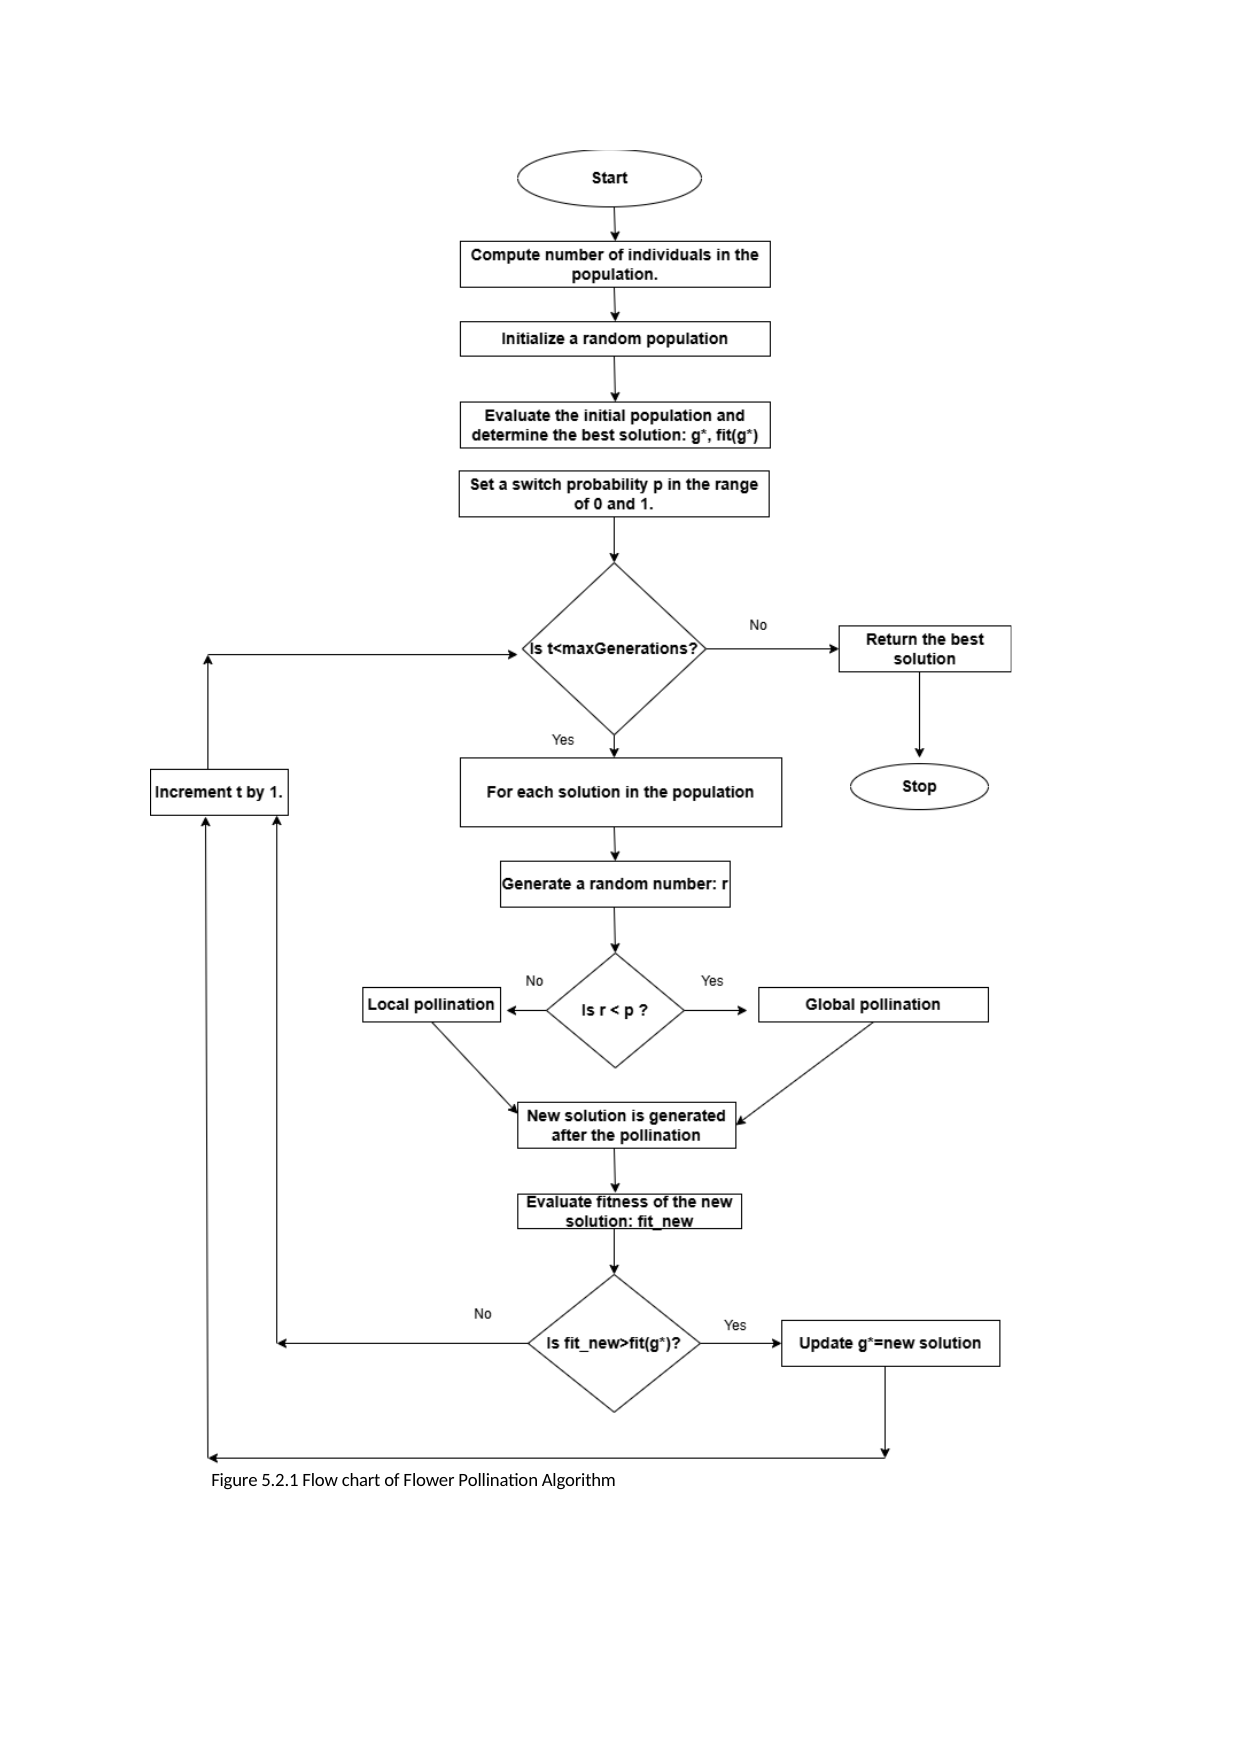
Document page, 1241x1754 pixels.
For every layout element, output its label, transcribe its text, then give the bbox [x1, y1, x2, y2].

text Figure 5.2.1 Flow chart of Flower Pollination Algorithm [150, 1468, 1090, 1491]
picture [150, 150, 1012, 1468]
